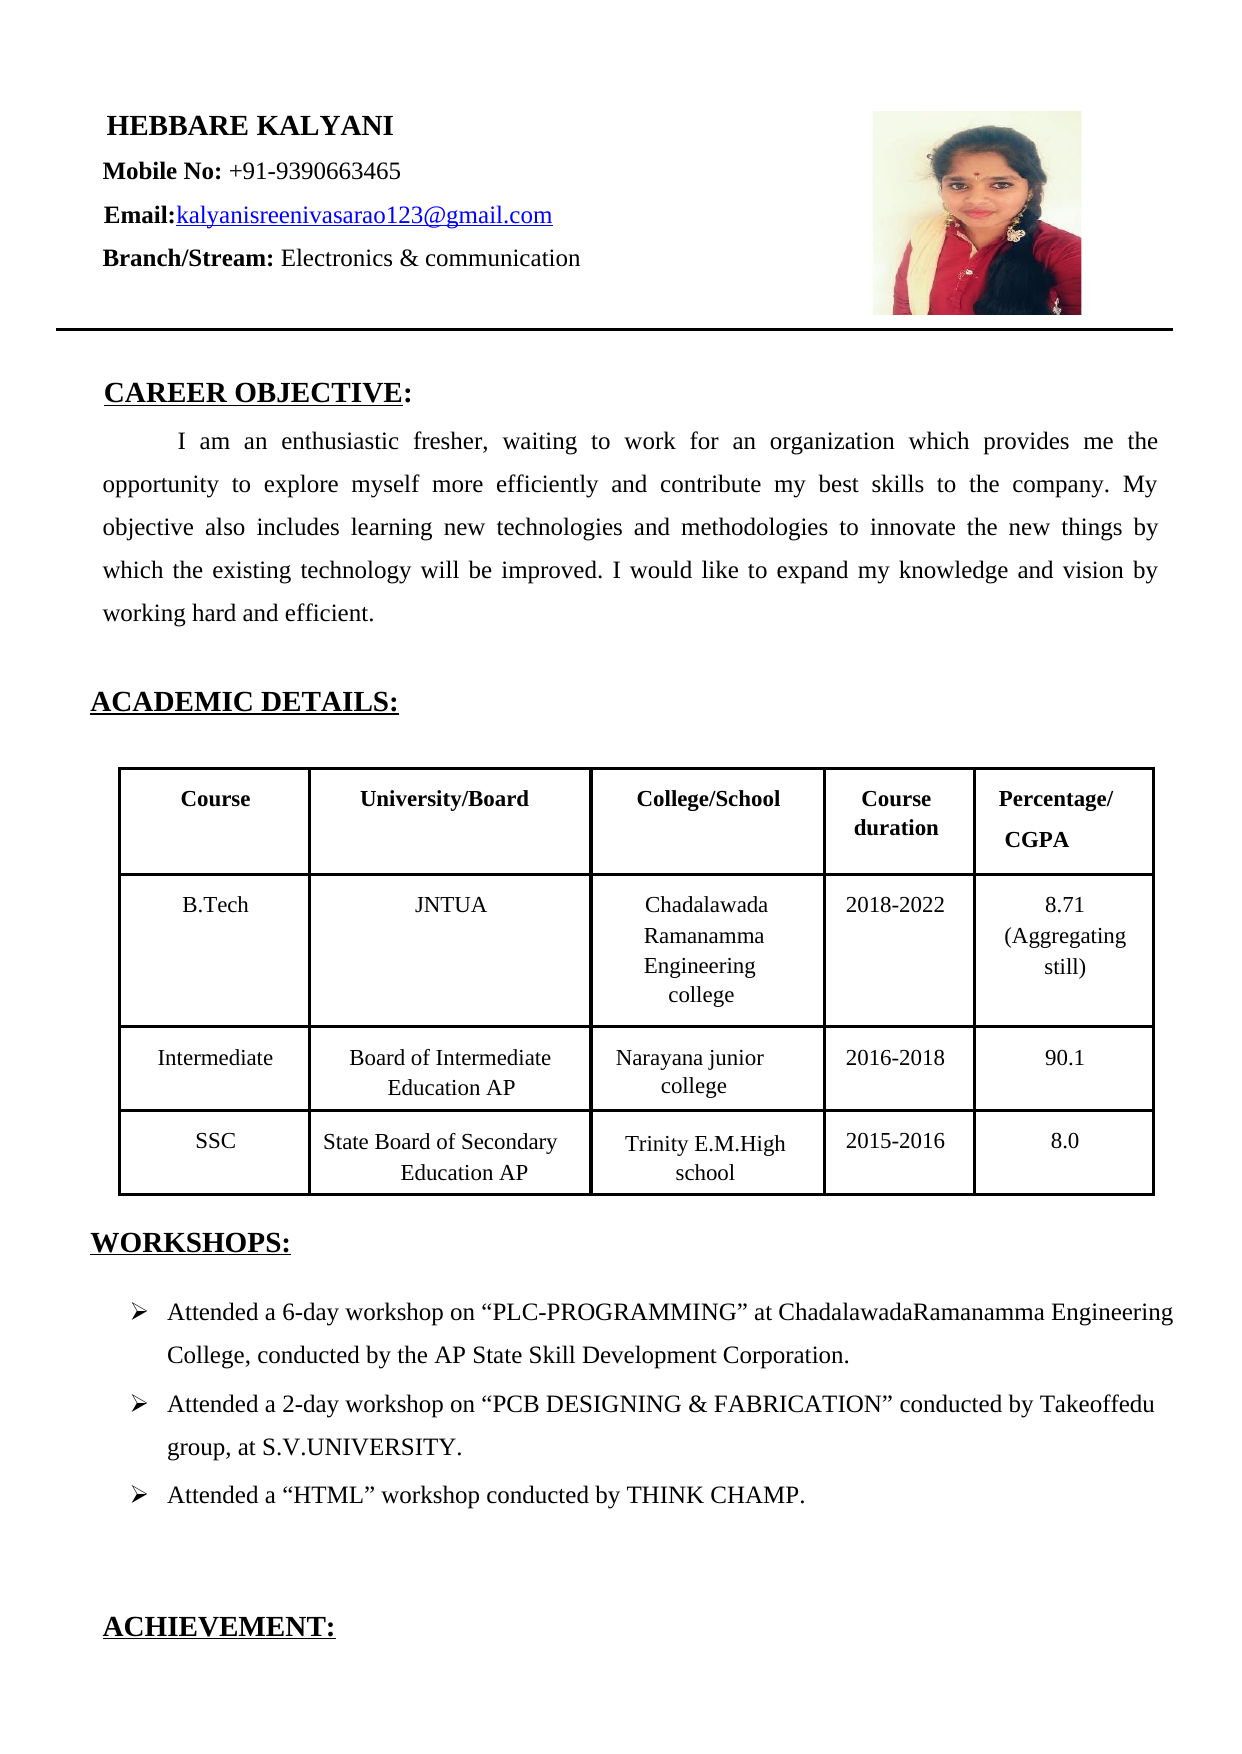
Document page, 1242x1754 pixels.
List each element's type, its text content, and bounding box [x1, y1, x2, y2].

table_header College/School [593, 770, 823, 873]
table_cell Intermediate [121, 1028, 308, 1109]
table_cell 2018-2022 [826, 876, 973, 1025]
table_cell SSC [121, 1112, 308, 1193]
table_cell Chadalawada Ramanamma Engineering college [593, 876, 823, 1025]
table_cell 8.71 (Aggregating still) [976, 876, 1152, 1025]
table_cell 90.1 [976, 1028, 1152, 1109]
table_header Course [121, 770, 308, 873]
list Attended a “HTML” workshop conducted by THINK CHAMP. [129, 1480, 1178, 1509]
table_cell JNTUA [311, 876, 589, 1025]
text Email:kalyanisreenivasarao123@gmail.com [104, 200, 872, 228]
text Mobile No: +91-9390663465 [102, 156, 872, 185]
table_cell Board of Intermediate Education AP [311, 1028, 589, 1109]
list Attended a 2-day workshop on “PCB DESIGNING & FABRICATION” conducted by Takeoffedu group, at S.V.UNIVERSITY. [129, 1389, 1178, 1461]
list Attended a 6-day workshop on “PLC-PROGRAMMING” at ChadalawadaRamanamma Engineering College, conducted by the AP State Skill Development Corporation. [129, 1297, 1178, 1368]
table_cell 2016-2018 [826, 1028, 973, 1109]
subtitle ACADEMIC DETAILS: [90, 684, 1066, 717]
text HEBBARE KALYANI [92, 108, 1066, 142]
text WORKSHOPS: [90, 1225, 1178, 1258]
table_header University/Board [311, 770, 589, 873]
table_cell Narayana junior college [593, 1028, 823, 1109]
table_header Percentage/ CGPA [976, 770, 1152, 873]
table_cell Trinity E.M.High school [593, 1112, 823, 1193]
text ACHIEVEMENT: [102, 1609, 1178, 1642]
table_cell 8.0 [976, 1112, 1152, 1193]
picture [872, 111, 1082, 315]
text Branch/Stream: Electronics & communication [102, 243, 872, 272]
table_cell State Board of Secondary Education AP [311, 1112, 589, 1193]
subtitle CAREER OBJECTIVE: [104, 376, 1178, 409]
table_cell B.Tech [121, 876, 308, 1025]
table_header Course duration [826, 770, 973, 873]
table_cell 2015-2016 [826, 1112, 973, 1193]
text I am an enthusiastic fresher, waiting to work for an organization which provides me the opportunity to explore myself more efficiently and contribute my best skills to the company. My objective also includes learning new technologies and methodologies to innovate the new things by which the existing technology will be improved. I would like to expand my knowledge and vision by working hard and efficient. [102, 426, 1160, 627]
